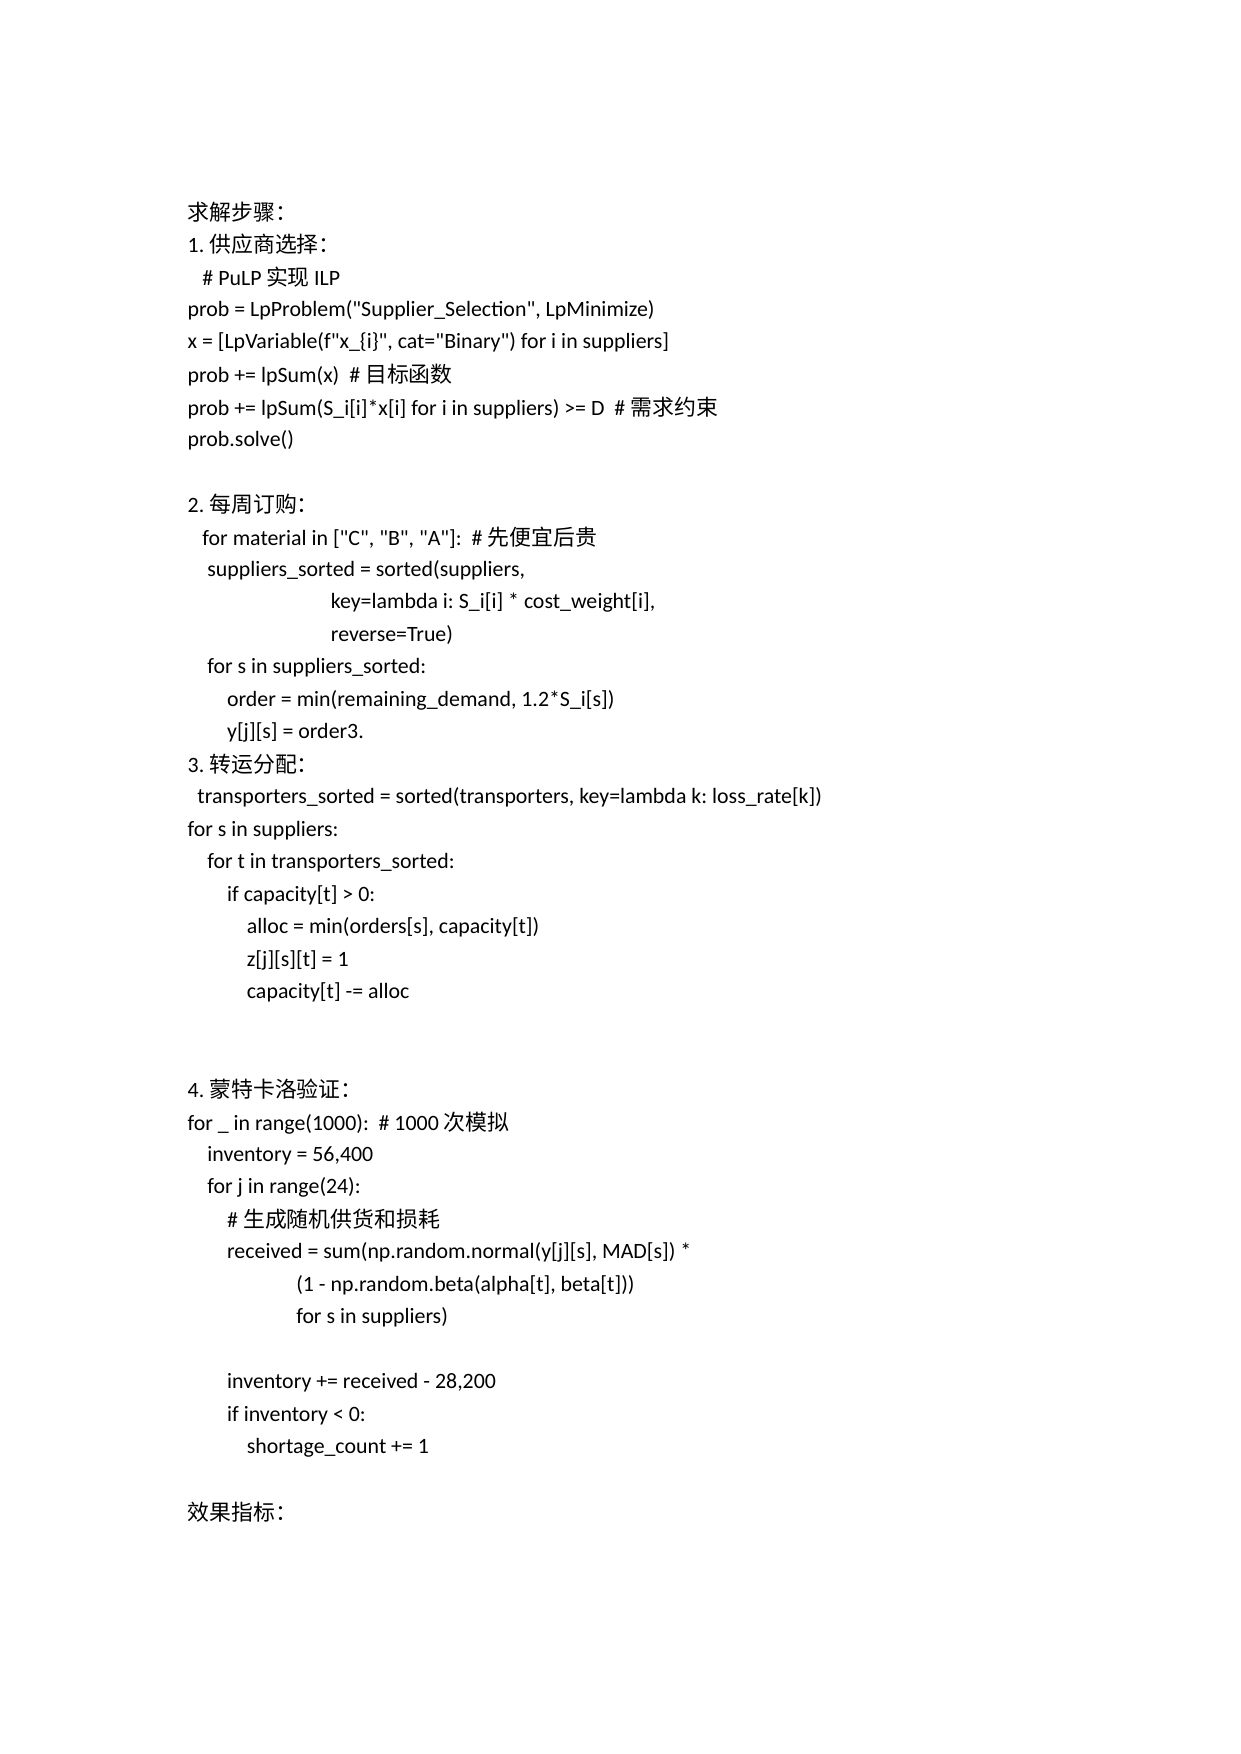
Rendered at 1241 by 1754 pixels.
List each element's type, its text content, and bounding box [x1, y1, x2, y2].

text for j in range(24): [187, 1169, 1053, 1202]
text for t in transporters_sorted: [187, 844, 1053, 877]
text prob.solve() [187, 422, 1053, 454]
text alloc = min(orders[s], capacity[t]) [187, 909, 1053, 942]
text key=lambda i: S_i[i] * cost_weight[i], [187, 584, 1053, 617]
list 蒙特卡洛验证： [187, 1072, 1053, 1104]
text prob = LpProblem("Supplier_Selection", LpMinimize) [187, 292, 1053, 324]
text # 生成随机供货和损耗 [187, 1202, 1053, 1234]
text if inventory < 0: [187, 1397, 1053, 1429]
text z[j][s][t] = 1 [187, 942, 1053, 974]
text suppliers_sorted = sorted(suppliers, [187, 552, 1053, 584]
text for s in suppliers_sorted: [187, 649, 1053, 682]
text transporters_sorted = sorted(transporters, key=lambda k: loss_rate[k]) [187, 779, 1053, 812]
text inventory += received - 28,200 [187, 1364, 1053, 1397]
text 1. 供应商选择： [187, 227, 1053, 259]
text for s in suppliers) [187, 1299, 1053, 1332]
text order = min(remaining_demand, 1.2*S_i[s]) [187, 682, 1053, 714]
text 2. 每周订购： [187, 487, 1053, 519]
text shortage_count += 1 [187, 1429, 1053, 1462]
text reverse=True) [187, 617, 1053, 649]
text (1 - np.random.beta(alpha[t], beta[t])) [187, 1267, 1053, 1299]
text # PuLP实现ILP [187, 259, 1053, 292]
text prob += lpSum(x) # 目标函数 [187, 357, 1053, 389]
list 转运分配： [187, 747, 1053, 779]
text inventory = 56,400 [187, 1137, 1053, 1169]
text prob += lpSum(S_i[i]*x[i] for i in suppliers) >= D # 需求约束 [187, 389, 1053, 422]
text 求解步骤： [187, 194, 1053, 227]
text 效果指标： [187, 1494, 1053, 1527]
text for material in ["C", "B", "A"]: # 先便宜后贵 [187, 519, 1053, 552]
text received = sum(np.random.normal(y[j][s], MAD[s]) * [187, 1234, 1053, 1267]
text for _ in range(1000): # 1000次模拟 [187, 1104, 1053, 1137]
text capacity[t] -= alloc [187, 974, 1053, 1007]
text y[j][s] = order3. [187, 714, 1053, 747]
text x = [LpVariable(f"x_{i}", cat="Binary") for i in suppliers] [187, 324, 1053, 357]
text if capacity[t] > 0: [187, 877, 1053, 909]
text for s in suppliers: [187, 812, 1053, 844]
